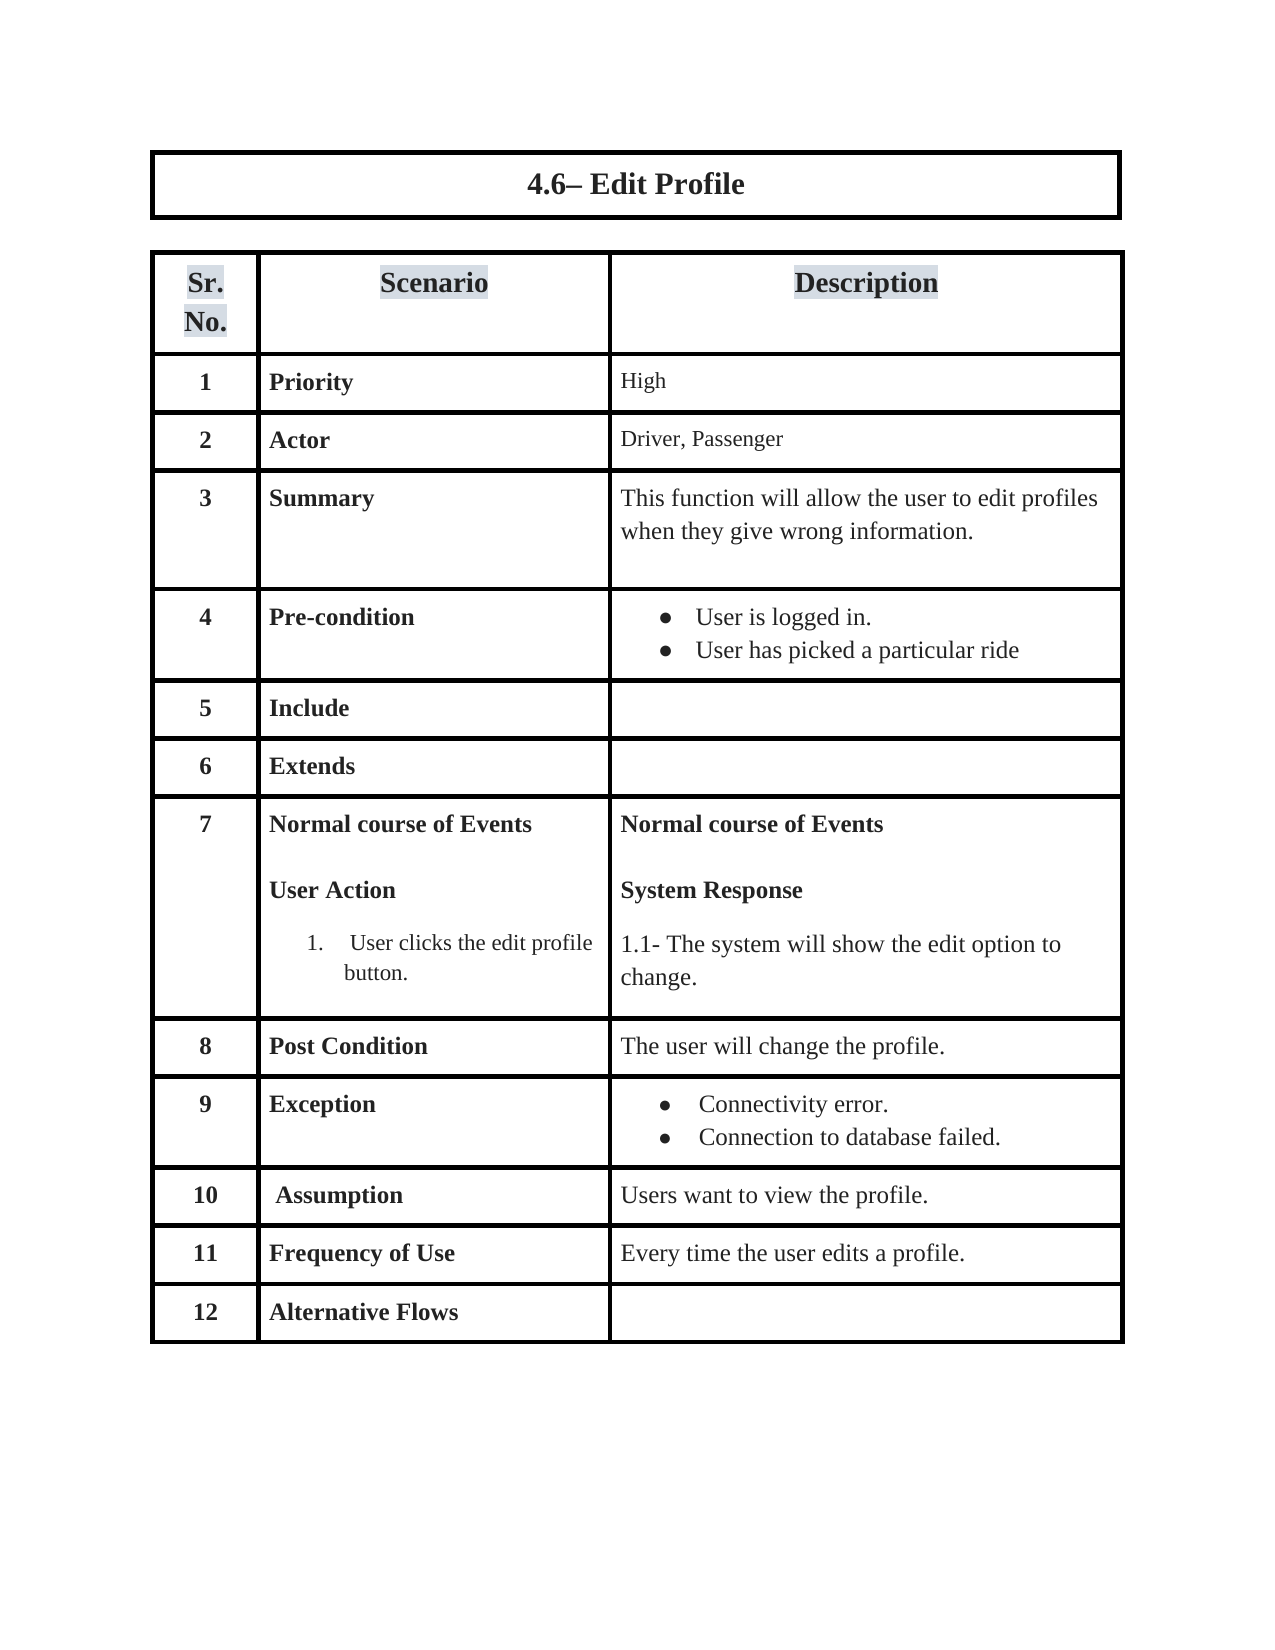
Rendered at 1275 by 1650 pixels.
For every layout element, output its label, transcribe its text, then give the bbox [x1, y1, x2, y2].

table_cell Normal course of Events System Response 1.1- The system will show the edit option to change. [612, 799, 1120, 1016]
table_cell 5 [155, 683, 256, 736]
table_cell Pre-condition [261, 591, 608, 678]
table_cell Actor [261, 415, 608, 468]
table_cell Driver, Passenger [612, 415, 1120, 468]
table_header Sr. No. [155, 255, 256, 352]
table_cell User is logged in. User has picked a particular ride [612, 591, 1120, 678]
table_cell The user will change the profile. [612, 1021, 1120, 1074]
table_cell 10 [155, 1170, 256, 1223]
table_cell Assumption [261, 1170, 608, 1223]
table_cell 11 [155, 1228, 256, 1281]
table_cell Post Condition [261, 1021, 608, 1074]
table_cell Users want to view the profile. [612, 1170, 1120, 1223]
table_cell This function will allow the user to edit profiles when they give wrong information. [612, 473, 1120, 587]
table_header Description [612, 255, 1120, 352]
table_cell Alternative Flows [261, 1286, 608, 1339]
table_cell [612, 683, 1120, 736]
table_header 4.6– Edit Profile [155, 155, 1117, 215]
table_header Scenario [261, 255, 608, 352]
table_cell 8 [155, 1021, 256, 1074]
table_cell Connectivity error. Connection to database failed. [612, 1079, 1120, 1165]
table_cell Extends [261, 741, 608, 794]
table_cell [612, 741, 1120, 794]
table_cell 2 [155, 415, 256, 468]
table_cell Frequency of Use [261, 1228, 608, 1281]
table_cell 1 [155, 356, 256, 410]
table_cell Normal course of Events User Action User clicks the edit profile button. [261, 799, 608, 1016]
table_cell Summary [261, 473, 608, 587]
table_cell 7 [155, 799, 256, 1016]
table_cell Include [261, 683, 608, 736]
table_cell 9 [155, 1079, 256, 1165]
table_cell 4 [155, 591, 256, 678]
table_cell Priority [261, 356, 608, 410]
table_cell Exception [261, 1079, 608, 1165]
table_cell 12 [155, 1286, 256, 1339]
table_cell [612, 1286, 1120, 1339]
table_cell Every time the user edits a profile. [612, 1228, 1120, 1281]
table_cell 3 [155, 473, 256, 587]
table_cell 6 [155, 741, 256, 794]
table_cell High [612, 356, 1120, 410]
